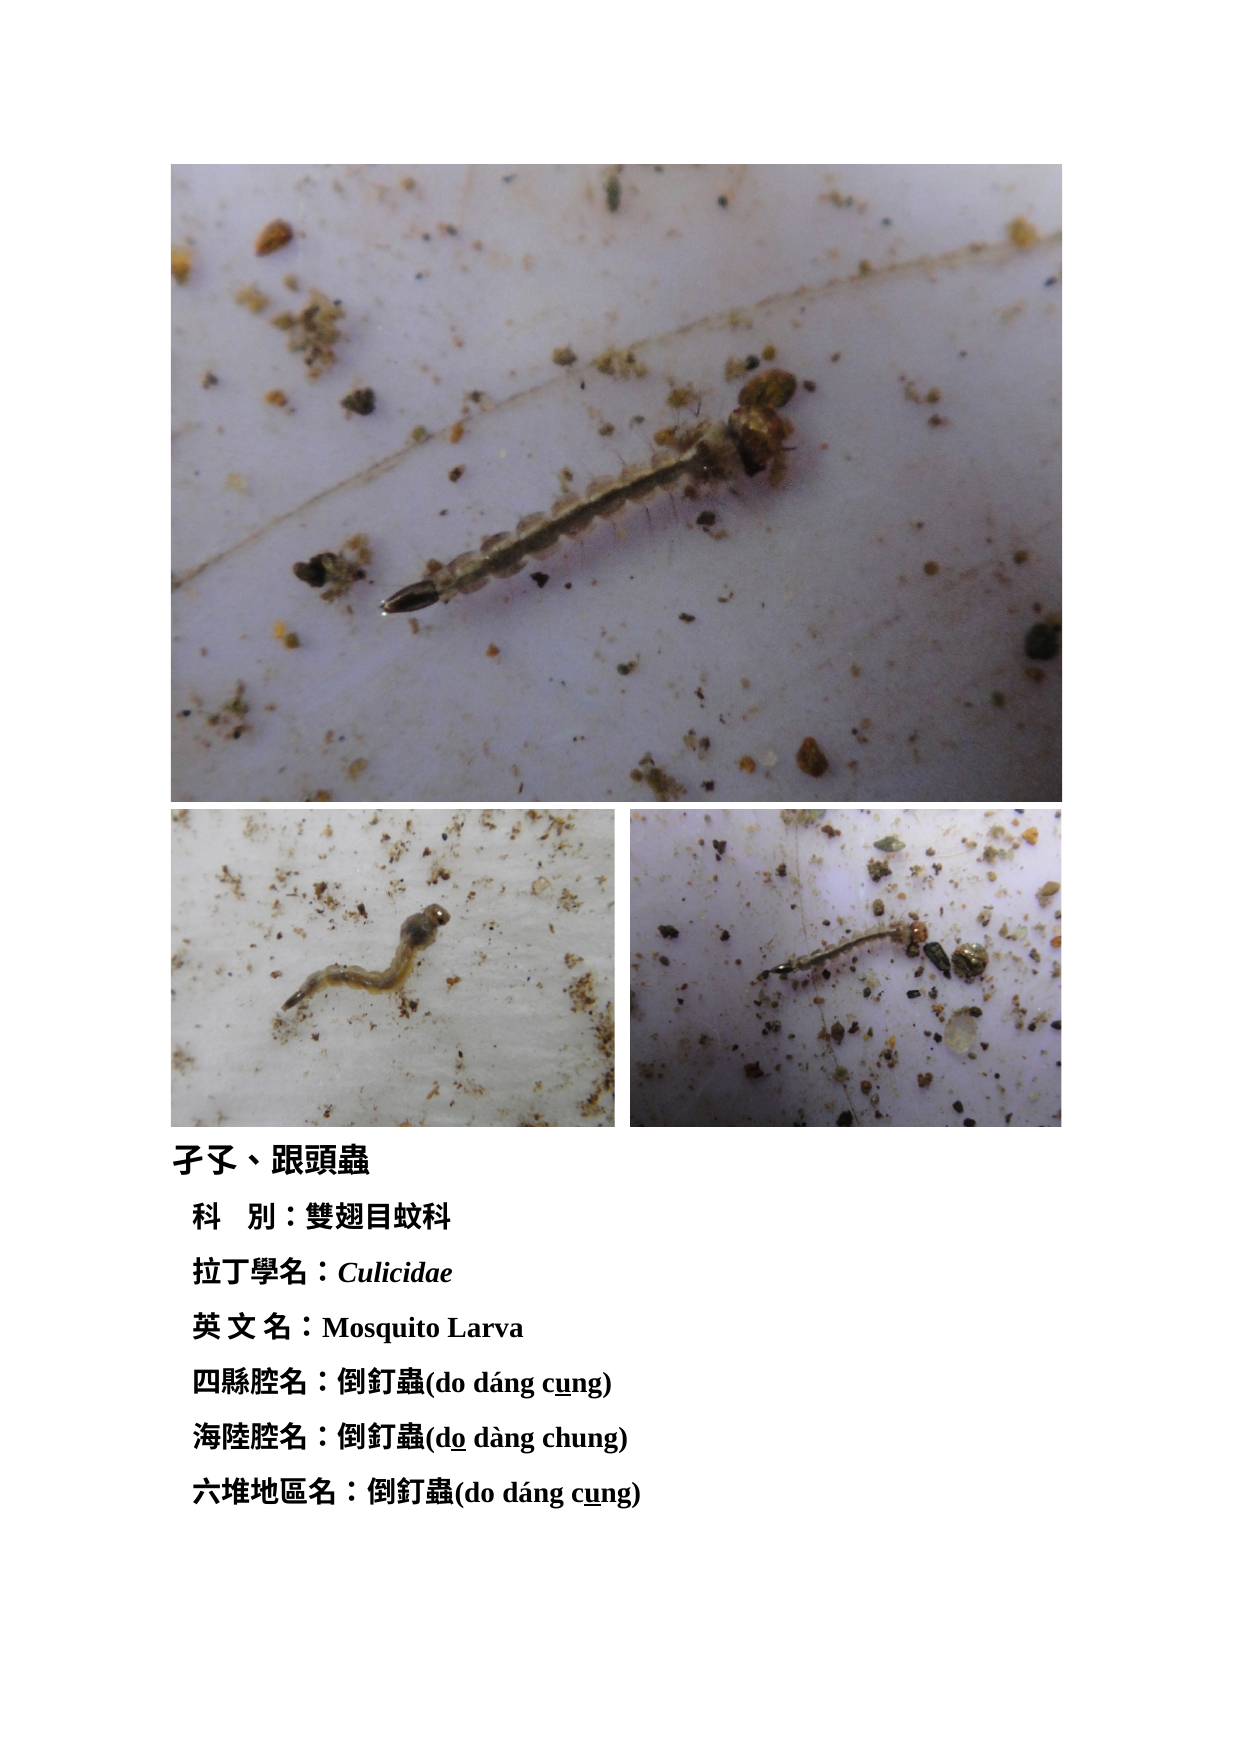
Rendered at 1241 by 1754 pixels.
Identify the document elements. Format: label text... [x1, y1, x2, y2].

picture [170, 809, 615, 1127]
table_cell 孑孓、跟頭蟲 科 別：雙翅目蚊科 拉丁學名：Culicidae 英 文 名：Mosquito Larva 四縣腔名：倒釘蟲(do dáng cung) 海陸腔名：倒釘蟲(do dàng chung) 六堆地區名：倒釘蟲(do dáng cung) [160, 1134, 1078, 1518]
picture [630, 809, 1062, 1127]
table_cell [160, 809, 619, 1134]
table_cell [619, 809, 1078, 1134]
table_header [160, 165, 1078, 809]
picture [170, 164, 1063, 802]
